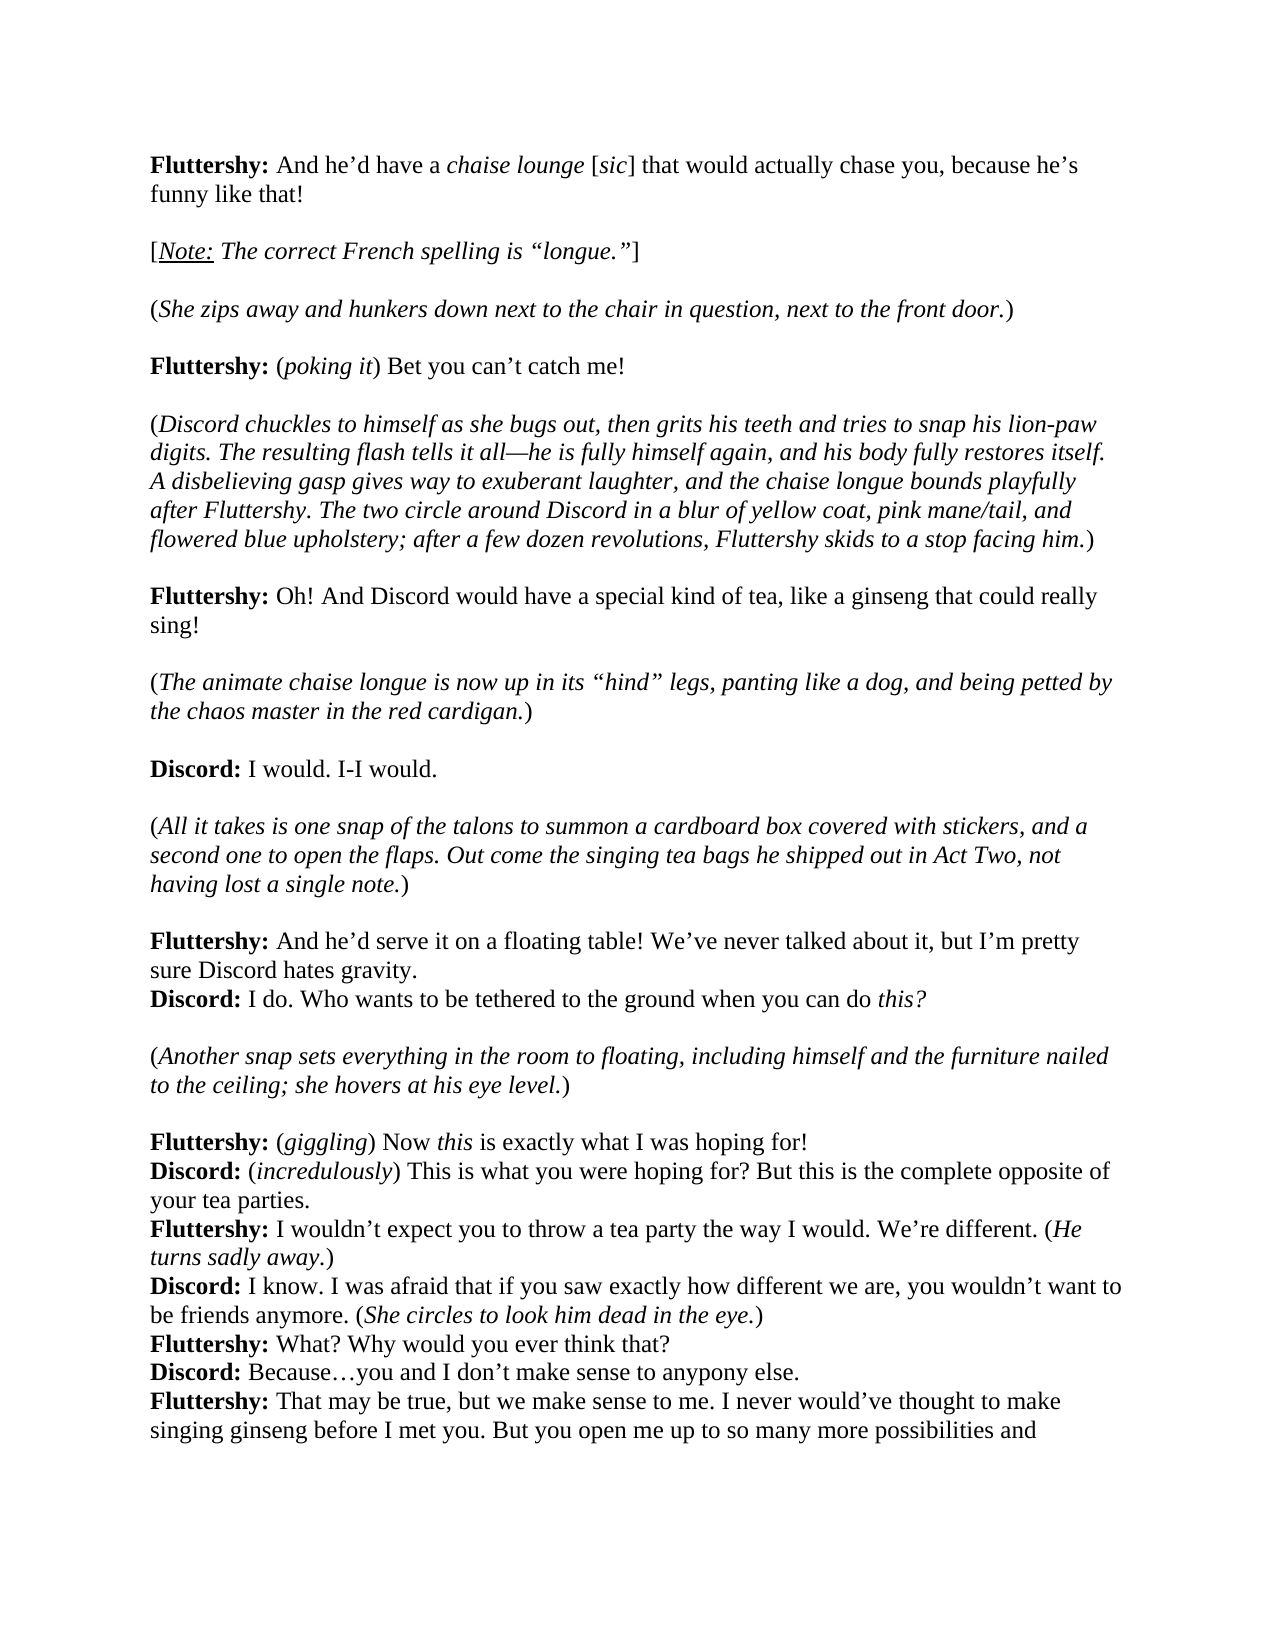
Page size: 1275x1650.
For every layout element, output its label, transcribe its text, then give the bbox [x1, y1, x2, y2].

text Discord: I know. I was afraid that if you saw exactly how different we are, you wouldn’t want to be friends anymore. (She circles to look him dead in the eye.) [150, 1271, 1125, 1329]
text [150, 1386, 1125, 1444]
text Discord: I do. Who wants to be tethered to the ground when you can do this? [150, 984, 1125, 1012]
text Fluttershy: What? Why would you ever think that? [150, 1329, 1125, 1357]
text Fluttershy: And he’d have a chaise lounge [sic] that would actually chase you, because he’s funny like that! [150, 150, 1125, 207]
text (Discord chuckles to himself as she bugs out, then grits his teeth and tries to snap his lion-paw digits. The resulting flash tells it all—he is fully himself again, and his body fully restores itself. A disbelieving gasp gives way to exuberant laughter, and the chaise longue bounds playfully after Fluttershy. The two circle around Discord in a blur of yellow coat, pink mane/tail, and flowered blue upholstery; after a few dozen revolutions, Fluttershy skids to a stop facing him.) [150, 409, 1125, 552]
text Fluttershy: (poking it) Bet you can’t catch me! [150, 351, 1125, 380]
text Fluttershy: Oh! And Discord would have a special kind of tea, like a ginseng that could really sing! [150, 581, 1125, 639]
text Fluttershy: (giggling) Now this is exactly what I was hoping for! [150, 1127, 1125, 1156]
text Discord: Because…you and I don’t make sense to anypony else. [150, 1357, 1125, 1386]
text (Another snap sets everything in the room to floating, including himself and the furniture nailed to the ceiling; she hovers at his eye level.) [150, 1041, 1125, 1099]
text (The animate chaise longue is now up in its “hind” legs, panting like a dog, and being petted by the chaos master in the red cardigan.) [150, 667, 1125, 725]
text Fluttershy: And he’d serve it on a floating table! We’ve never talked about it, but I’m pretty sure Discord hates gravity. [150, 926, 1125, 984]
text Fluttershy: I wouldn’t expect you to throw a tea party the way I would. We’re different. (He turns sadly away.) [150, 1214, 1125, 1271]
text Discord: (incredulously) This is what you were hoping for? But this is the complete opposite of your tea parties. [150, 1156, 1125, 1214]
text (All it takes is one snap of the talons to summon a cardboard box covered with stickers, and a second one to open the flaps. Out come the singing tea bags he shipped out in Act Two, not having lost a single note.) [150, 811, 1125, 897]
text Discord: I would. I-I would. [150, 754, 1125, 782]
text [Note: The correct French spelling is “longue.”] [150, 236, 1125, 265]
text (She zips away and hunkers down next to the chair in question, next to the front door.) [150, 294, 1125, 322]
